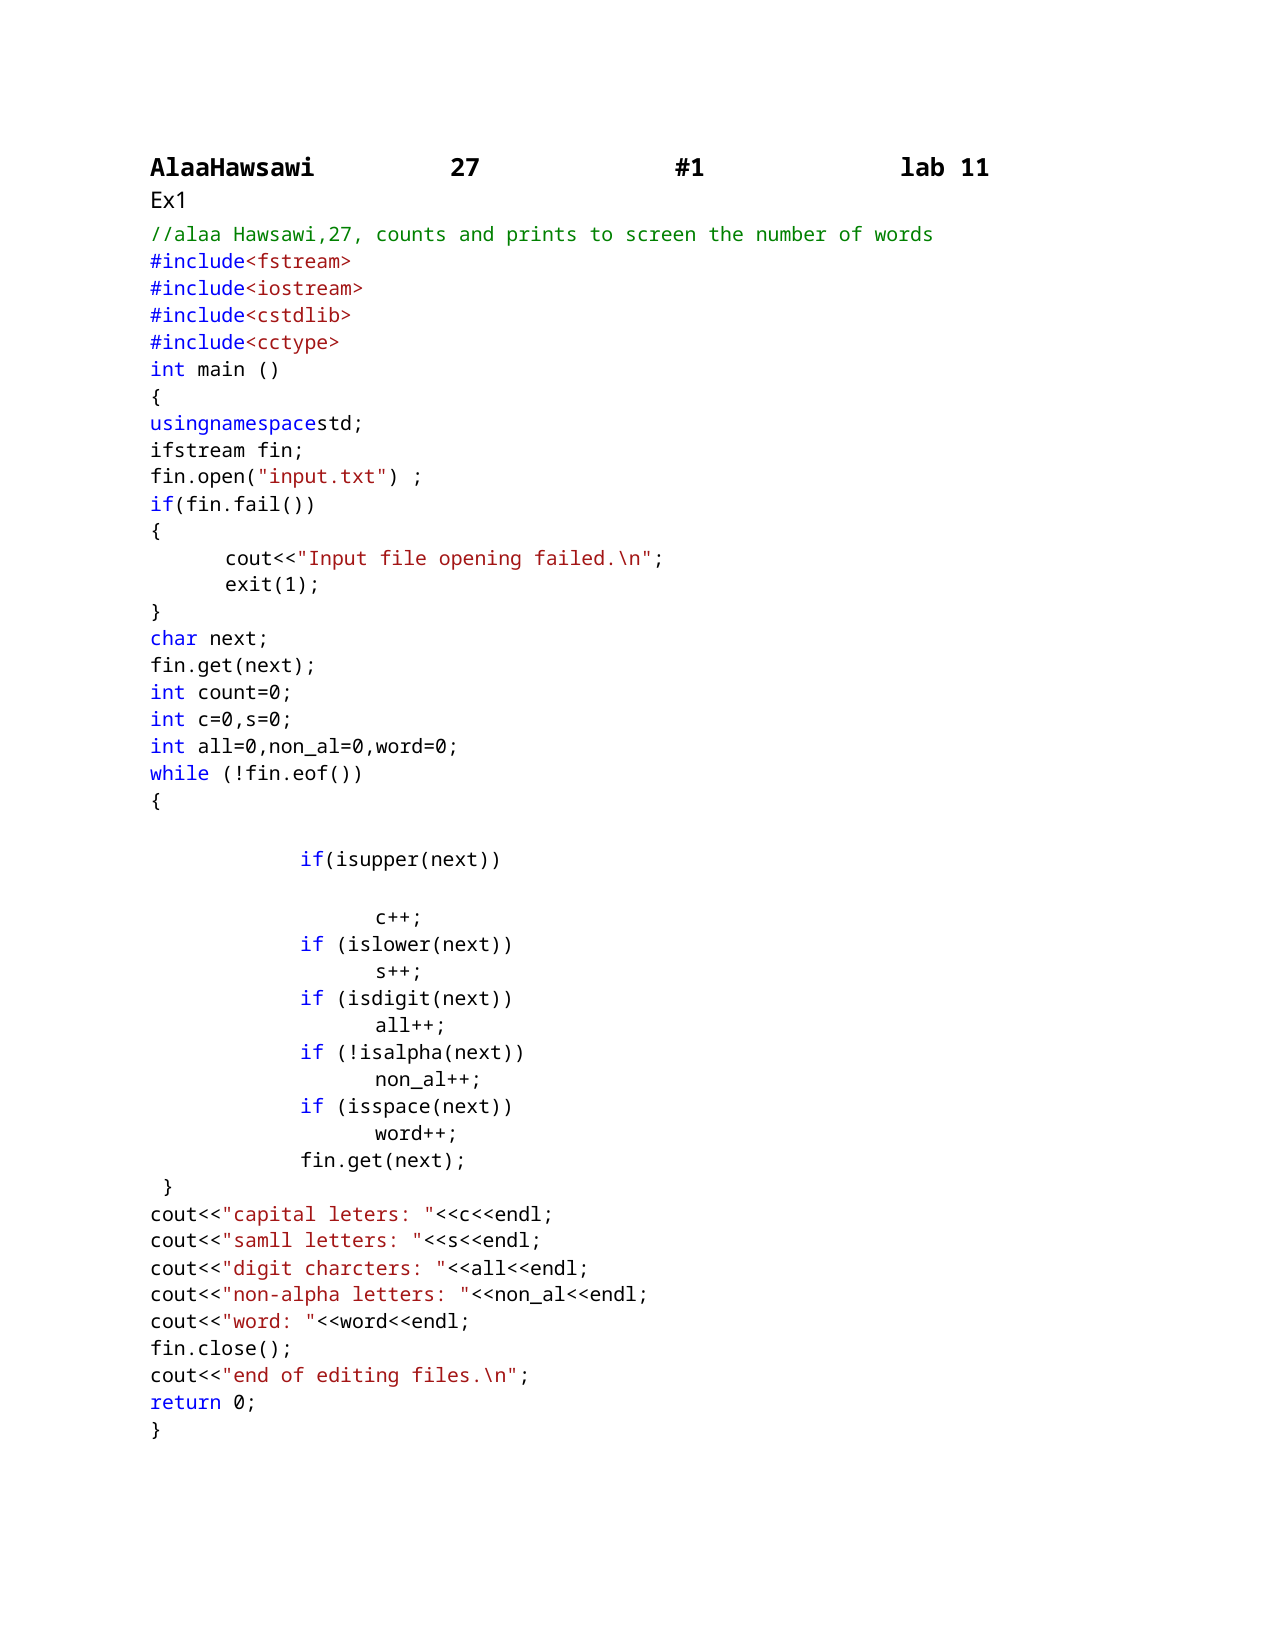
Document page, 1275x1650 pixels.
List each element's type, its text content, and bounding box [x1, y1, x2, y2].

text ifstream fin; [150, 436, 1125, 463]
text cout<<"samll letters: "<<s<<endl; [150, 1227, 1125, 1254]
text cout<<"word: "<<word<<endl; [150, 1308, 1125, 1335]
text int count=0; [150, 679, 1125, 706]
text s++; [150, 957, 1125, 984]
text } [150, 1416, 1125, 1443]
text //alaa Hawsawi,27, counts and prints to screen the number of words [150, 220, 1125, 247]
text cout<<"non-alpha letters: "<<non_al<<endl; [150, 1281, 1125, 1308]
text #include<iostream> [150, 274, 1125, 301]
text } [150, 598, 1125, 625]
text usingnamespacestd; [150, 409, 1125, 436]
text exit(1); [150, 571, 1125, 598]
text AlaaHawsawi 27 #1 lab 11 [150, 150, 1125, 184]
text #include<fstream> [150, 247, 1125, 274]
text if(isupper(next)) [150, 845, 1125, 872]
text #include<cstdlib> [150, 301, 1125, 328]
text all++; [150, 1011, 1125, 1038]
text return 0; [150, 1389, 1125, 1416]
text cout<<"end of editing files.\n"; [150, 1362, 1125, 1389]
text int main () [150, 355, 1125, 382]
text int c=0,s=0; [150, 706, 1125, 733]
text cout<<"capital leters: "<<c<<endl; [150, 1200, 1125, 1227]
text word++; [150, 1119, 1125, 1146]
text fin.get(next); [150, 652, 1125, 679]
text while (!fin.eof()) [150, 759, 1125, 787]
text non_al++; [150, 1065, 1125, 1092]
text Ex1 [150, 184, 1125, 215]
text if (isdigit(next)) [150, 984, 1125, 1011]
text if (islower(next)) [150, 930, 1125, 957]
text if (!isalpha(next)) [150, 1038, 1125, 1065]
text char next; [150, 625, 1125, 652]
text { [150, 517, 1125, 544]
text int all=0,non_al=0,word=0; [150, 733, 1125, 759]
text } [150, 1173, 1125, 1200]
text #include<cctype> [150, 328, 1125, 355]
text if (isspace(next)) [150, 1092, 1125, 1119]
text cout<<"digit charcters: "<<all<<endl; [150, 1254, 1125, 1281]
text fin.open("input.txt") ; [150, 463, 1125, 490]
text { [150, 787, 1125, 813]
text fin.close(); [150, 1335, 1125, 1362]
text { [150, 382, 1125, 409]
text if(fin.fail()) [150, 490, 1125, 517]
text c++; [150, 903, 1125, 930]
text cout<<"Input file opening failed.\n"; [150, 544, 1125, 571]
text fin.get(next); [150, 1146, 1125, 1173]
